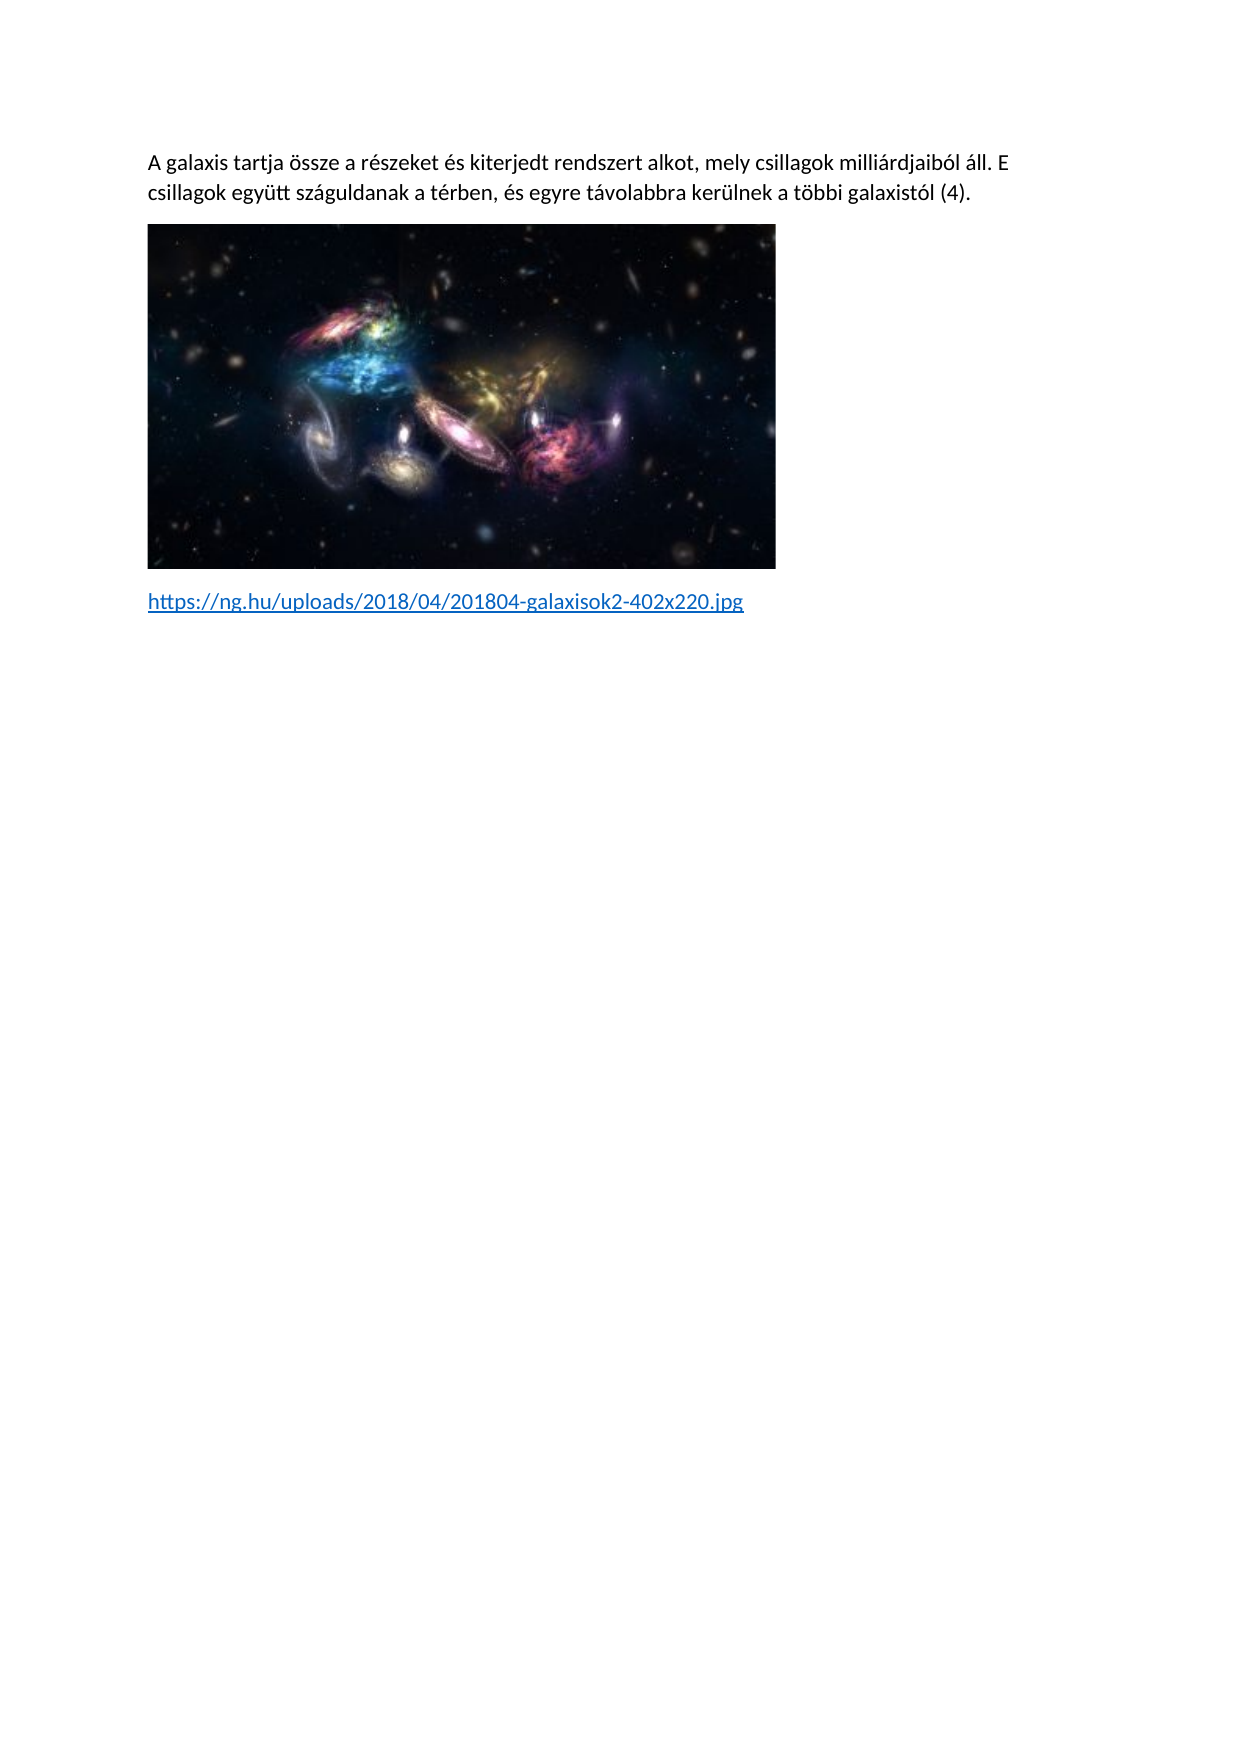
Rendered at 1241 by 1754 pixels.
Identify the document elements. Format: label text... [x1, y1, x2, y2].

picture [147, 224, 776, 569]
text https://ng.hu/uploads/2018/04/201804-galaxisok2-402x220.jpg [148, 587, 1093, 615]
text A galaxis tartja össze a részeket és kiterjedt rendszert alkot, mely csillagok milliárdjaiból áll. E csillagok együtt száguldanak a térben, és egyre távolabbra kerülnek a többi galaxistól (4). [148, 148, 1093, 206]
